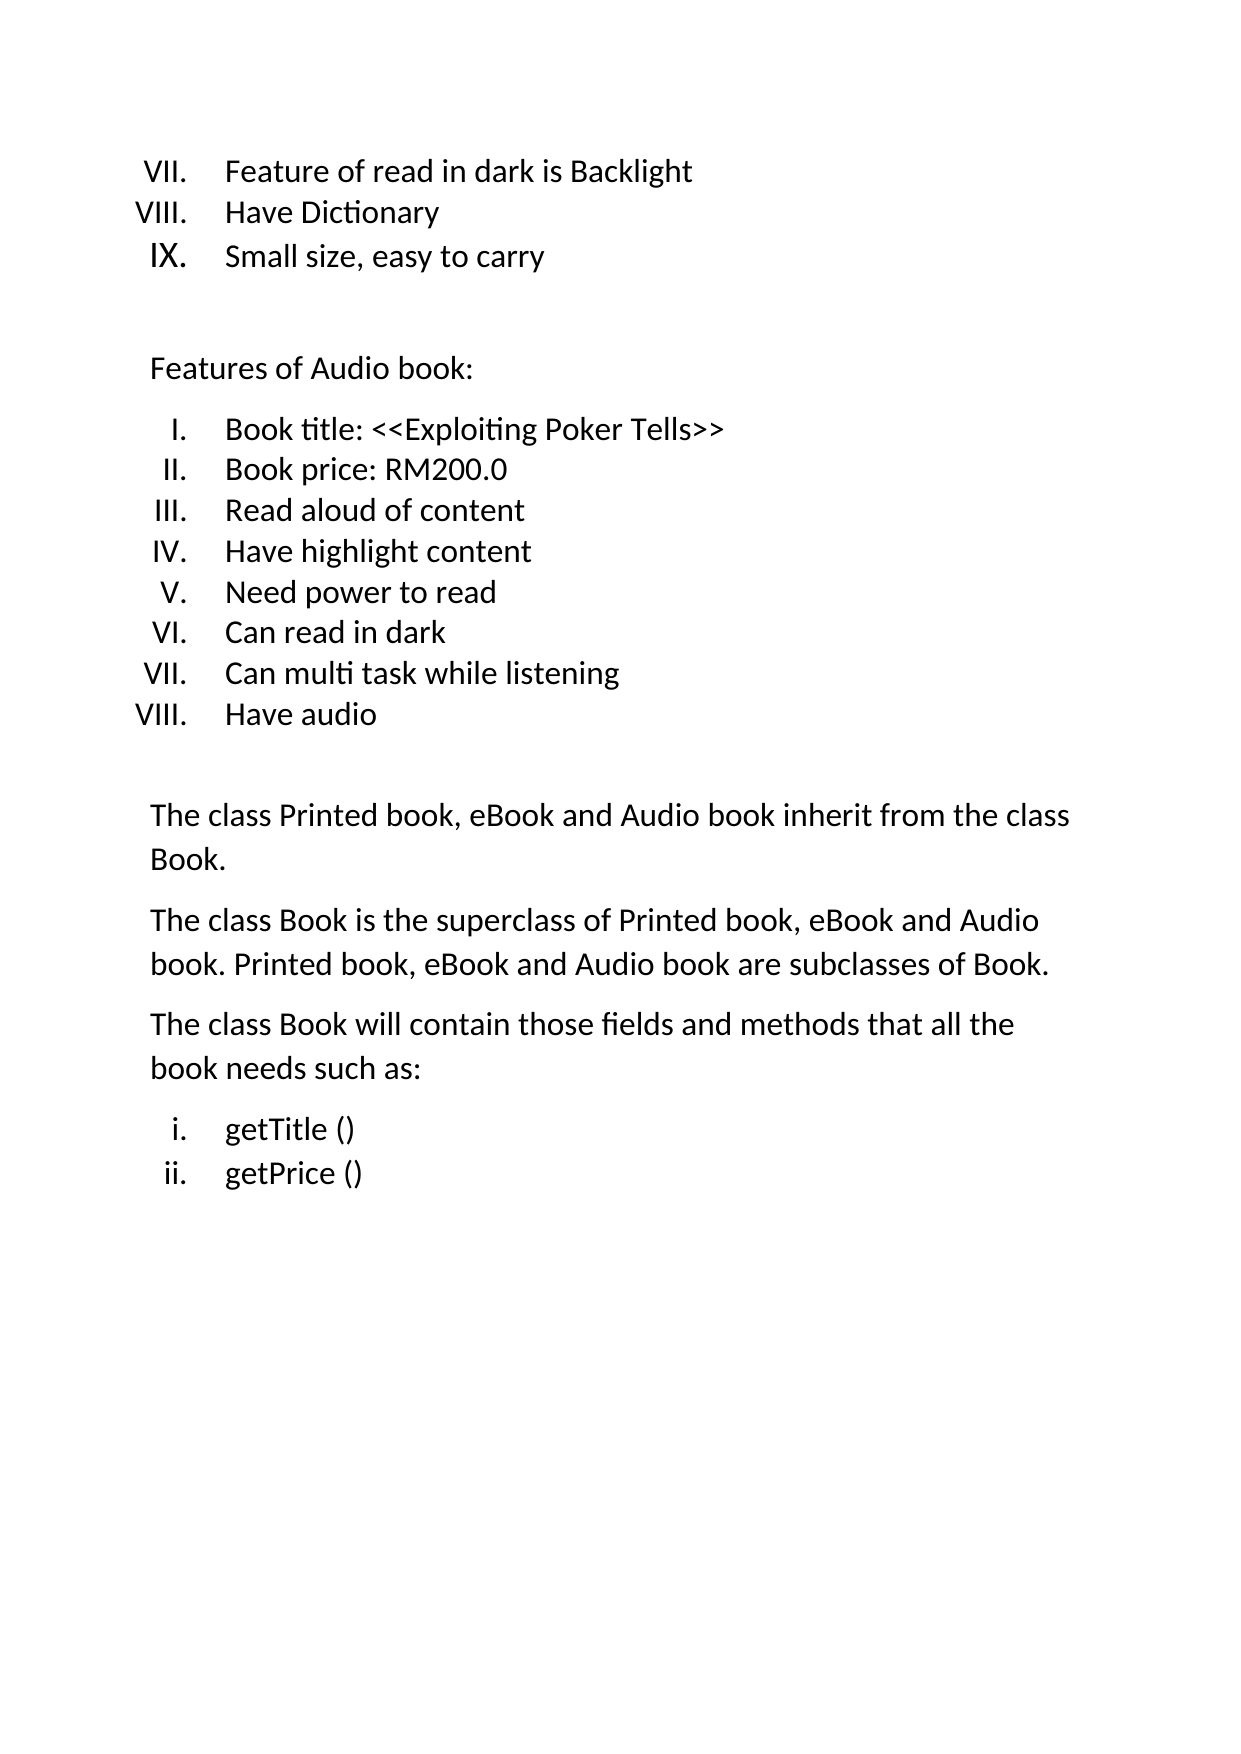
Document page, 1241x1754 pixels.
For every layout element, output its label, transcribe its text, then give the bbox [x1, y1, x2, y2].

list Have highlight content [187, 530, 1090, 571]
text Features of Audio book: [150, 347, 1090, 388]
list Can multi task while listening [187, 652, 1090, 693]
list Need power to read [187, 571, 1090, 611]
list Book title: <<Exploiting Poker Tells>> [187, 408, 1090, 448]
list getTitle () [187, 1108, 1090, 1149]
list Read aloud of content [187, 489, 1090, 530]
list Have Dictionary [187, 191, 1090, 231]
text The class Book is the superclass of Printed book, eBook and Audio book. Printed book, eBook and Audio book are subclasses of Book. [150, 899, 1090, 983]
list Feature of read in dark is Backlight [187, 150, 1090, 191]
text The class Book will contain those fields and methods that all the book needs such as: [150, 1003, 1090, 1088]
text The class Printed book, eBook and Audio book inherit from the class Book. [150, 794, 1090, 879]
list Can read in dark [187, 611, 1090, 652]
list getPrice () [187, 1152, 1090, 1193]
list Book price: RM200.0 [187, 448, 1090, 489]
list Have audio [187, 693, 1090, 733]
list Small size, easy to carry [187, 231, 1090, 277]
